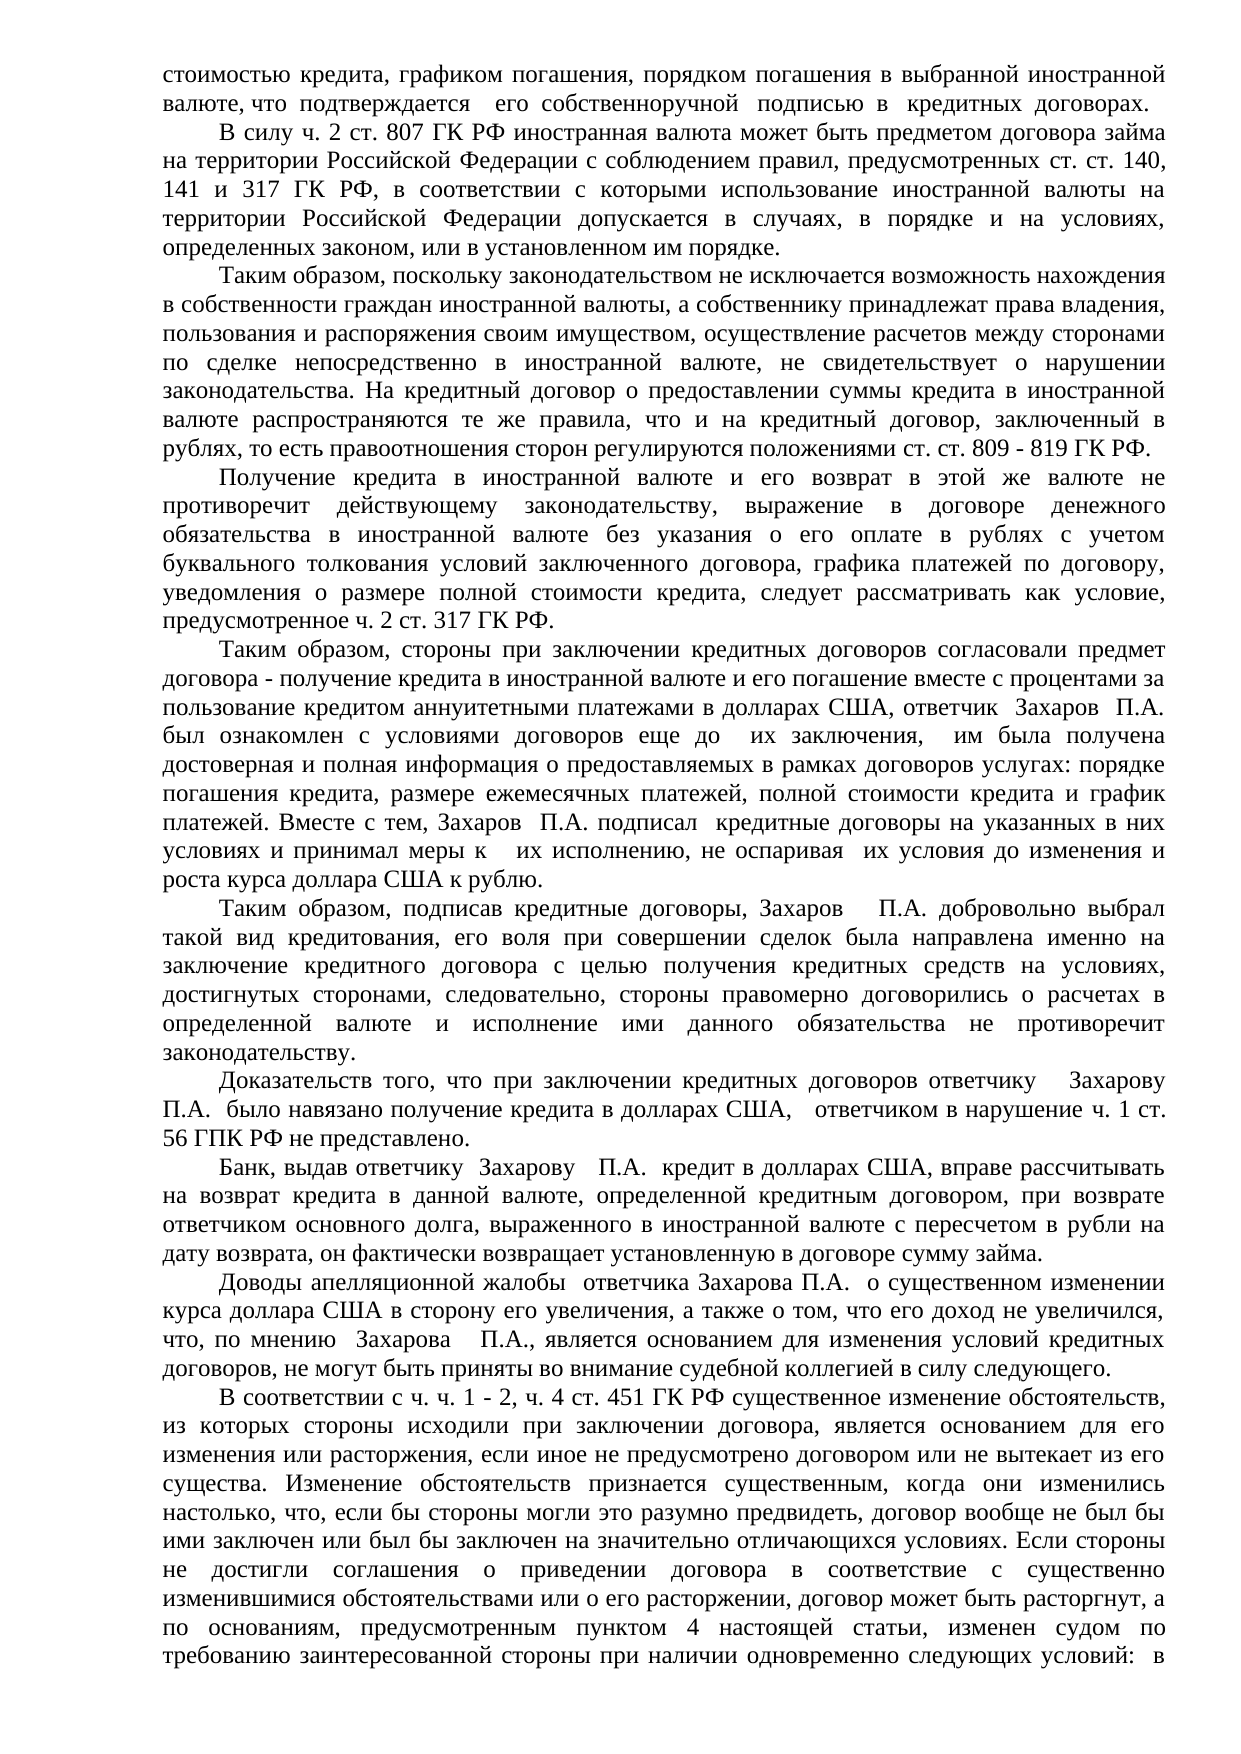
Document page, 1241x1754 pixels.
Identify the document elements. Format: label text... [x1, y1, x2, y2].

text Таким образом, поскольку законодательством не исключается возможность нахождения в собственности граждан иностранной валюты, а собственнику принадлежат права владения, пользования и распоряжения своим имуществом, осуществление расчетов между сторонами по сделке непосредственно в иностранной валюте, не свидетельствует о нарушении законодательства. На кредитный договор о предоставлении суммы кредита в иностранной валюте распространяются те же правила, что и на кредитный договор, заключенный в рублях, то есть правоотношения сторон регулируются положениями ст. ст. 809 - 819 ГК РФ. [162, 260, 1166, 462]
text В силу ч. 2 ст. 807 ГК РФ иностранная валюта может быть предметом договора займа на территории Российской Федерации с соблюдением правил, предусмотренных ст. ст. 140, 141 и 317 ГК РФ, в соответствии с которыми использование иностранной валюты на территории Российской Федерации допускается в случаях, в порядке и на условиях, определенных законом, или в установленном им порядке. [162, 117, 1166, 260]
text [162, 1382, 1166, 1669]
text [162, 59, 1166, 117]
text Получение кредита в иностранной валюте и его возврат в этой же валюте не противоречит действующему законодательству, выражение в договоре денежного обязательства в иностранной валюте без указания о его оплате в рублях с учетом буквального толкования условий заключенного договора, графика платежей по договору, уведомления о размере полной стоимости кредита, следует рассматривать как условие, предусмотренное ч. 2 ст. 317 ГК РФ. [162, 462, 1166, 634]
text Доводы апелляционной жалобы ответчика Захарова П.А. о существенном изменении курса доллара США в сторону его увеличения, а также о том, что его доход не увеличился, что, по мнению Захарова П.А., является основанием для изменения условий кредитных договоров, не могут быть приняты во внимание судебной коллегией в силу следующего. [162, 1267, 1166, 1382]
text Таким образом, подписав кредитные договоры, Захаров П.А. добровольно выбрал такой вид кредитования, его воля при совершении сделок была направлена именно на заключение кредитного договора с целью получения кредитных средств на условиях, достигнутых сторонами, следовательно, стороны правомерно договорились о расчетах в определенной валюте и исполнение ими данного обязательства не противоречит законодательству. [162, 893, 1166, 1065]
text Банк, выдав ответчику Захарову П.А. кредит в долларах США, вправе рассчитывать на возврат кредита в данной валюте, определенной кредитным договором, при возврате ответчиком основного долга, выраженного в иностранной валюте с пересчетом в рубли на дату возврата, он фактически возвращает установленную в договоре сумму займа. [162, 1152, 1166, 1267]
text Таким образом, стороны при заключении кредитных договоров согласовали предмет договора - получение кредита в иностранной валюте и его погашение вместе с процентами за пользование кредитом аннуитетными платежами в долларах США, ответчик Захаров П.А. был ознакомлен с условиями договоров еще до их заключения, им была получена достоверная и полная информация о предоставляемых в рамках договоров услугах: порядке погашения кредита, размере ежемесячных платежей, полной стоимости кредита и график платежей. Вместе с тем, Захаров П.А. подписал кредитные договоры на указанных в них условиях и принимал меры к их исполнению, не оспаривая их условия до изменения и роста курса доллара США к рублю. [162, 634, 1166, 893]
text Доказательств того, что при заключении кредитных договоров ответчику Захарову П.А. было навязано получение кредита в долларах США, ответчиком в нарушение ч. 1 ст. 56 ГПК РФ не представлено. [162, 1065, 1166, 1152]
